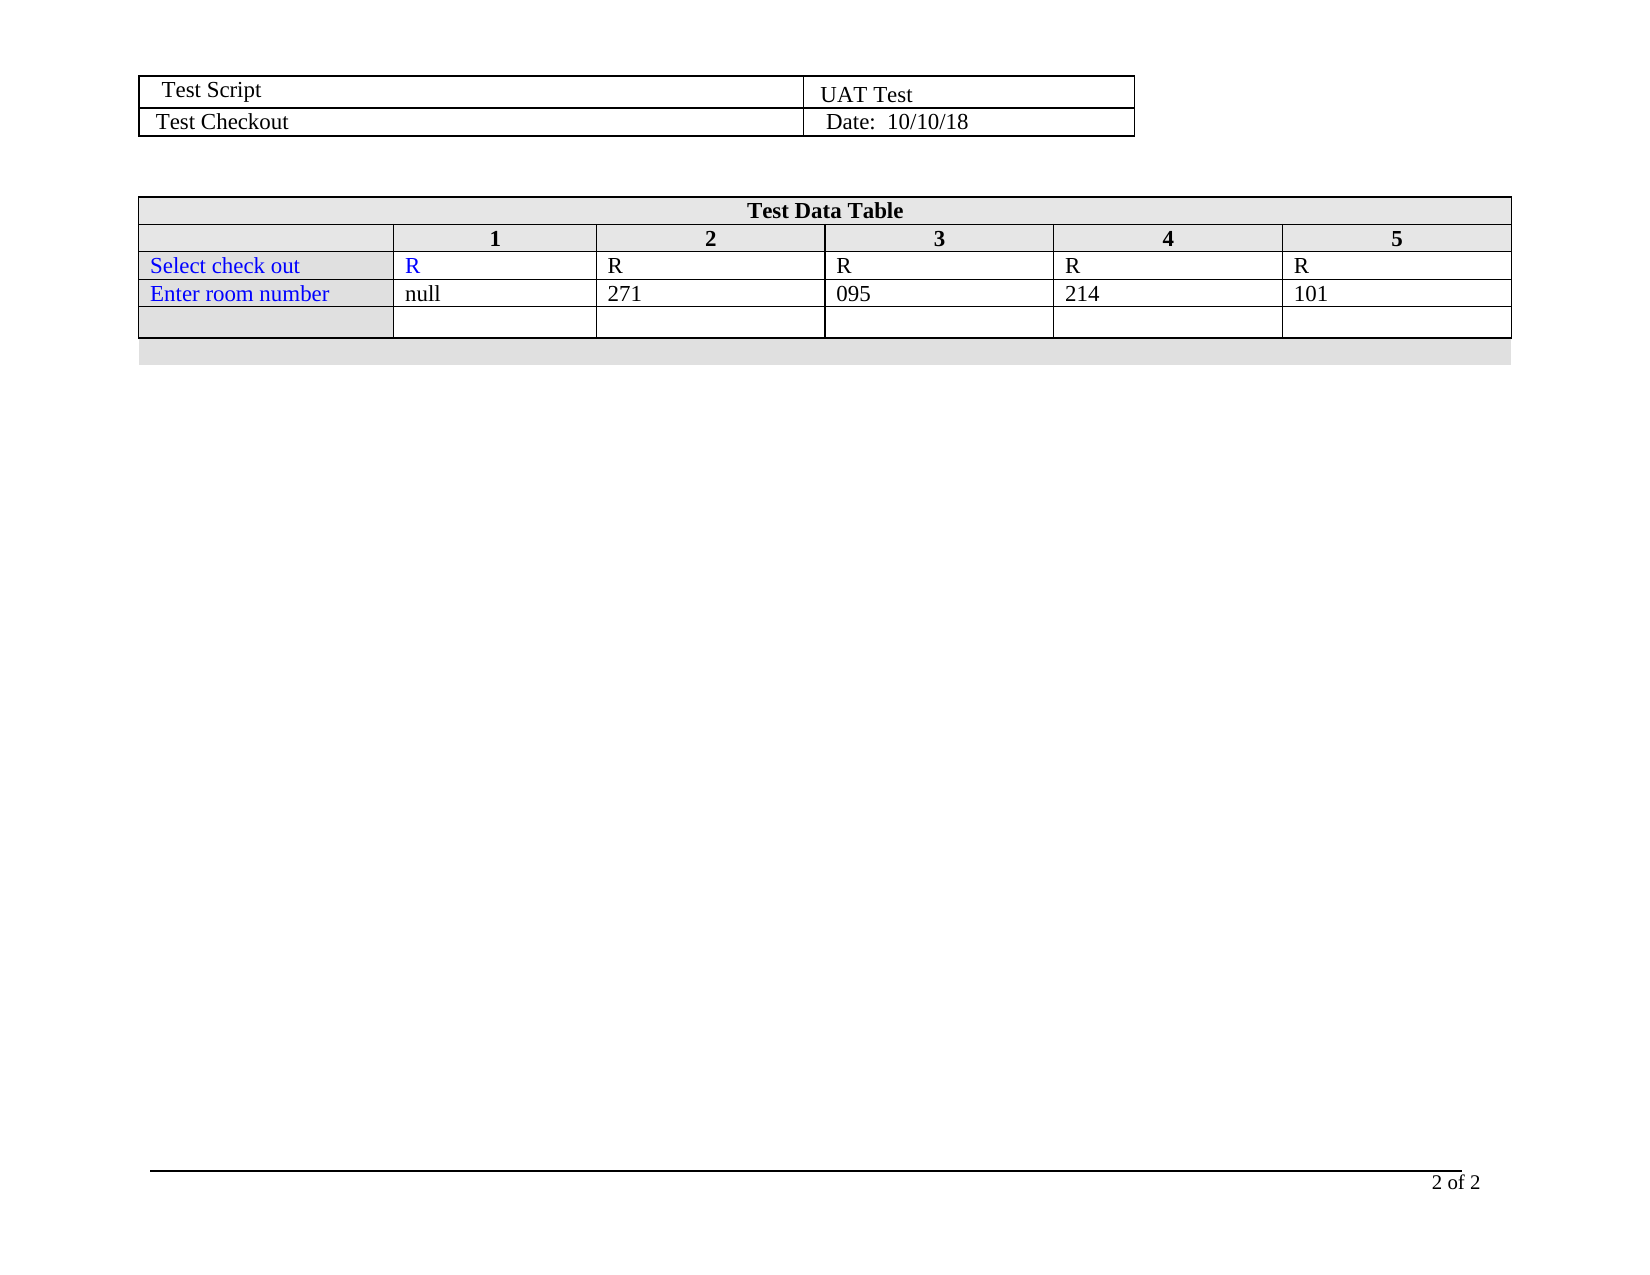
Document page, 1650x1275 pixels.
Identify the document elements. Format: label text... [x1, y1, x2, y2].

table_cell 1 [394, 225, 596, 251]
table_cell R [394, 252, 596, 279]
table_cell [1283, 307, 1511, 337]
table_cell 214 [1054, 280, 1282, 306]
table_cell 101 [1283, 280, 1511, 306]
table_cell [597, 307, 824, 337]
table_cell Select check out [139, 252, 393, 279]
table_header Test Data Table [139, 198, 1511, 224]
table_cell [139, 225, 393, 251]
table_cell 095 [826, 280, 1053, 306]
table_cell R [1283, 252, 1511, 279]
table_cell [1054, 307, 1282, 337]
table_cell [394, 307, 596, 337]
table_cell [139, 339, 1511, 365]
table_cell 2 [597, 225, 824, 251]
table_cell Enter room number [139, 280, 393, 306]
table_cell 3 [826, 225, 1053, 251]
table_cell [139, 307, 393, 337]
table_cell 4 [1054, 225, 1282, 251]
table_cell null [394, 280, 596, 306]
table_cell R [826, 252, 1053, 279]
table_cell R [597, 252, 824, 279]
table_cell 5 [1283, 225, 1511, 251]
table_cell [826, 307, 1053, 337]
table_cell R [1054, 252, 1282, 279]
table_cell 271 [597, 280, 824, 306]
